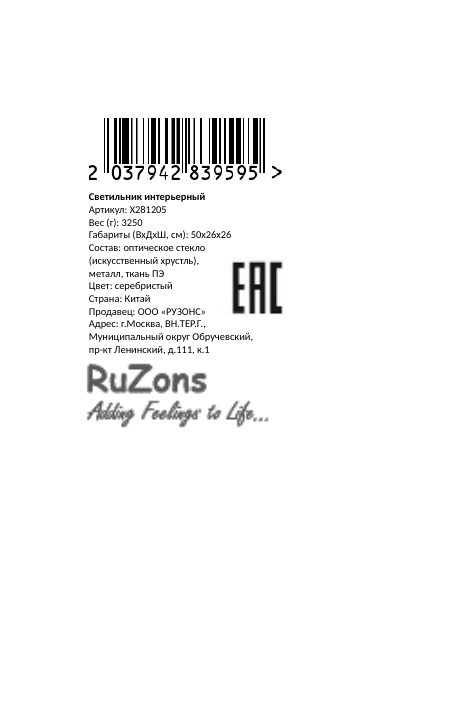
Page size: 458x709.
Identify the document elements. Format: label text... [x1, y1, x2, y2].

text Габариты (ВхДхШ, см): 50х26х26 [89, 229, 369, 242]
text металл, ткань ПЭ [89, 267, 369, 280]
text Продавец: ООО «РУЗОНС» [89, 305, 369, 318]
picture [84, 356, 351, 431]
text пр-кт Ленинский, д.111, к.1 [89, 343, 369, 356]
text Артикул: X281205 [74, 203, 369, 216]
text (искусственный хрустль), [89, 254, 369, 267]
text Страна: Китай [89, 292, 369, 305]
text Вес (г): 3250 [89, 216, 369, 229]
picture [88, 118, 282, 181]
text Адрес: г.Москва, ВН.ТЕР.Г., [89, 318, 369, 331]
